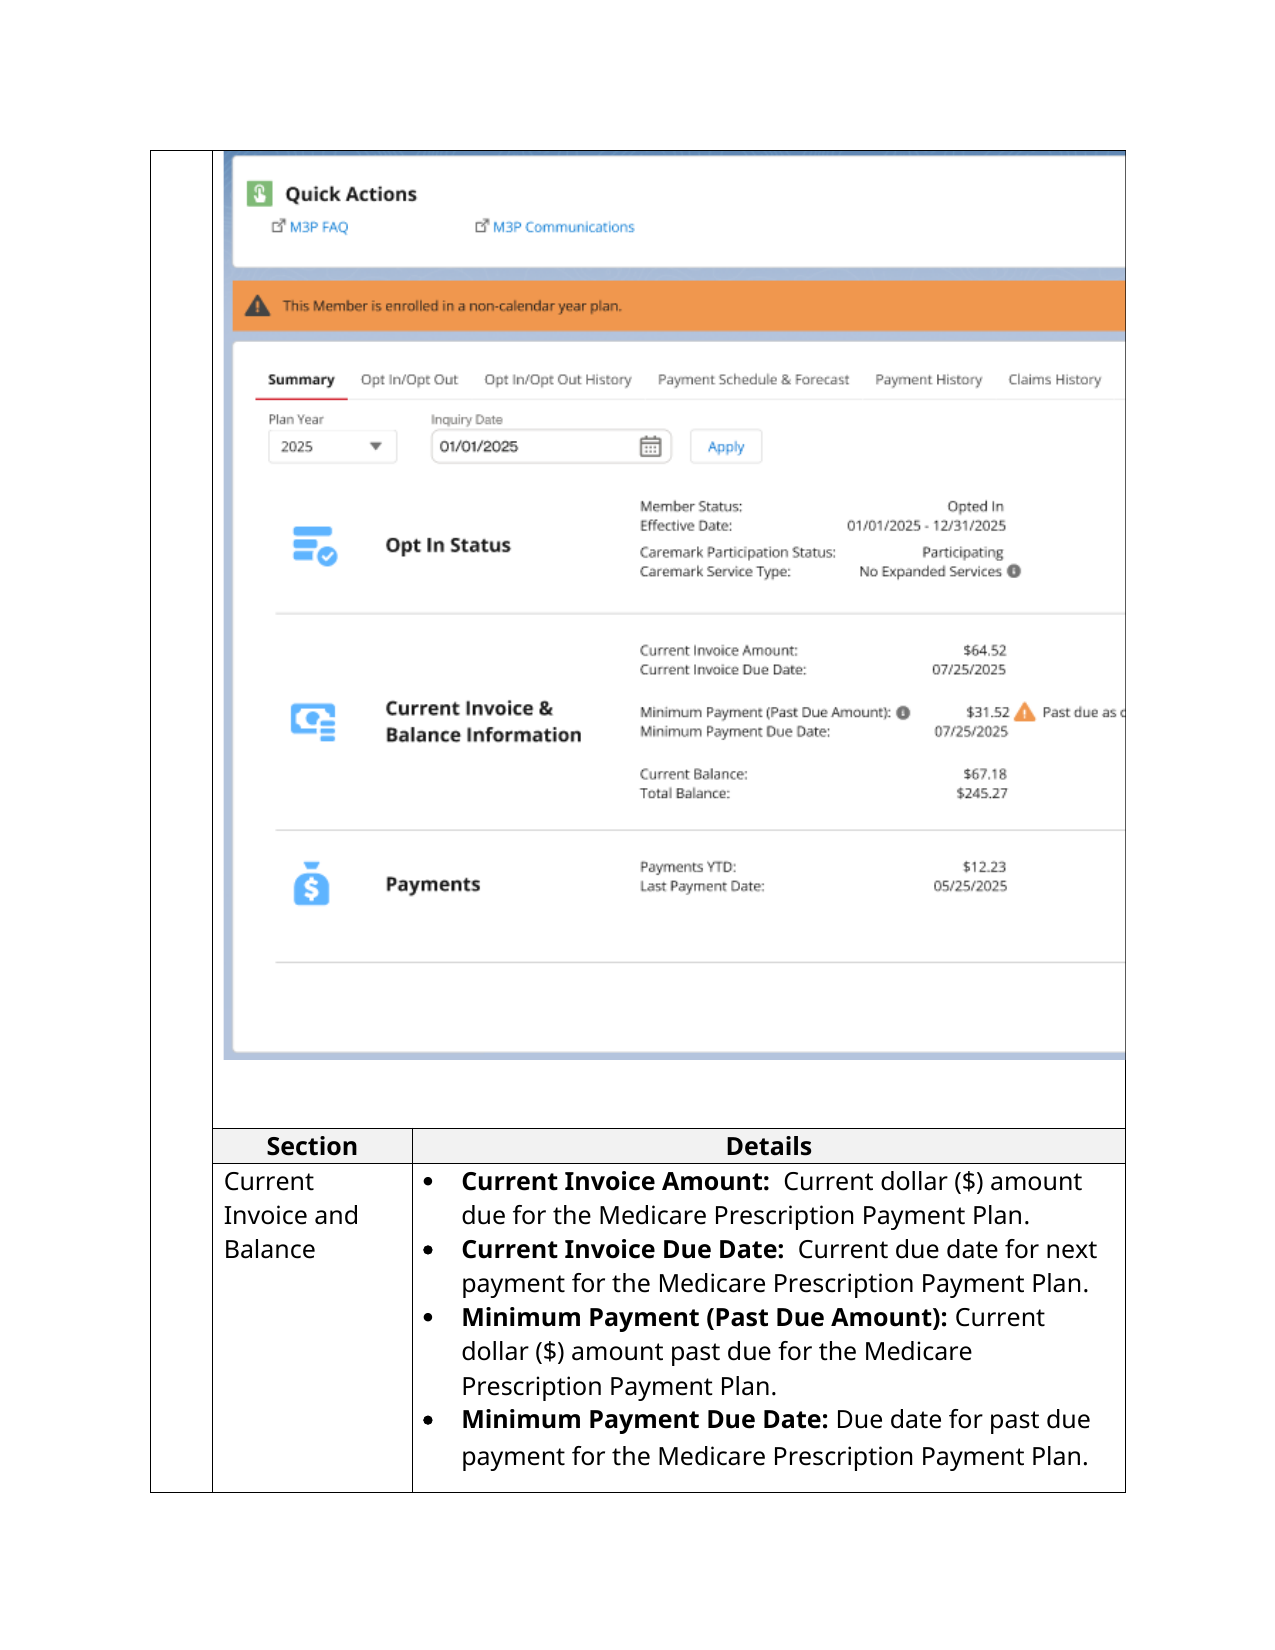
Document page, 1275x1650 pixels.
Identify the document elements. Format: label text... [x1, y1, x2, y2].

table_cell Section [213, 1129, 412, 1163]
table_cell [413, 1164, 1125, 1492]
table_cell Review the information on the Summary tab and confirm that the member wants to make a One Time Payment or set up an Automatic Payment. Note: The Current Invoice and Payments sections will only display for members who are delegated by Caremark (i.e., Participating, Expanded Services). CCR should check if the beneficiary is enrolled in auto pay before taking a one-time payment to avoid duplicate charge. [213, 151, 1125, 1128]
picture [223, 151, 1126, 1060]
table_cell Details [413, 1129, 1125, 1163]
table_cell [213, 1164, 412, 1492]
table_cell 2 [151, 151, 212, 1492]
